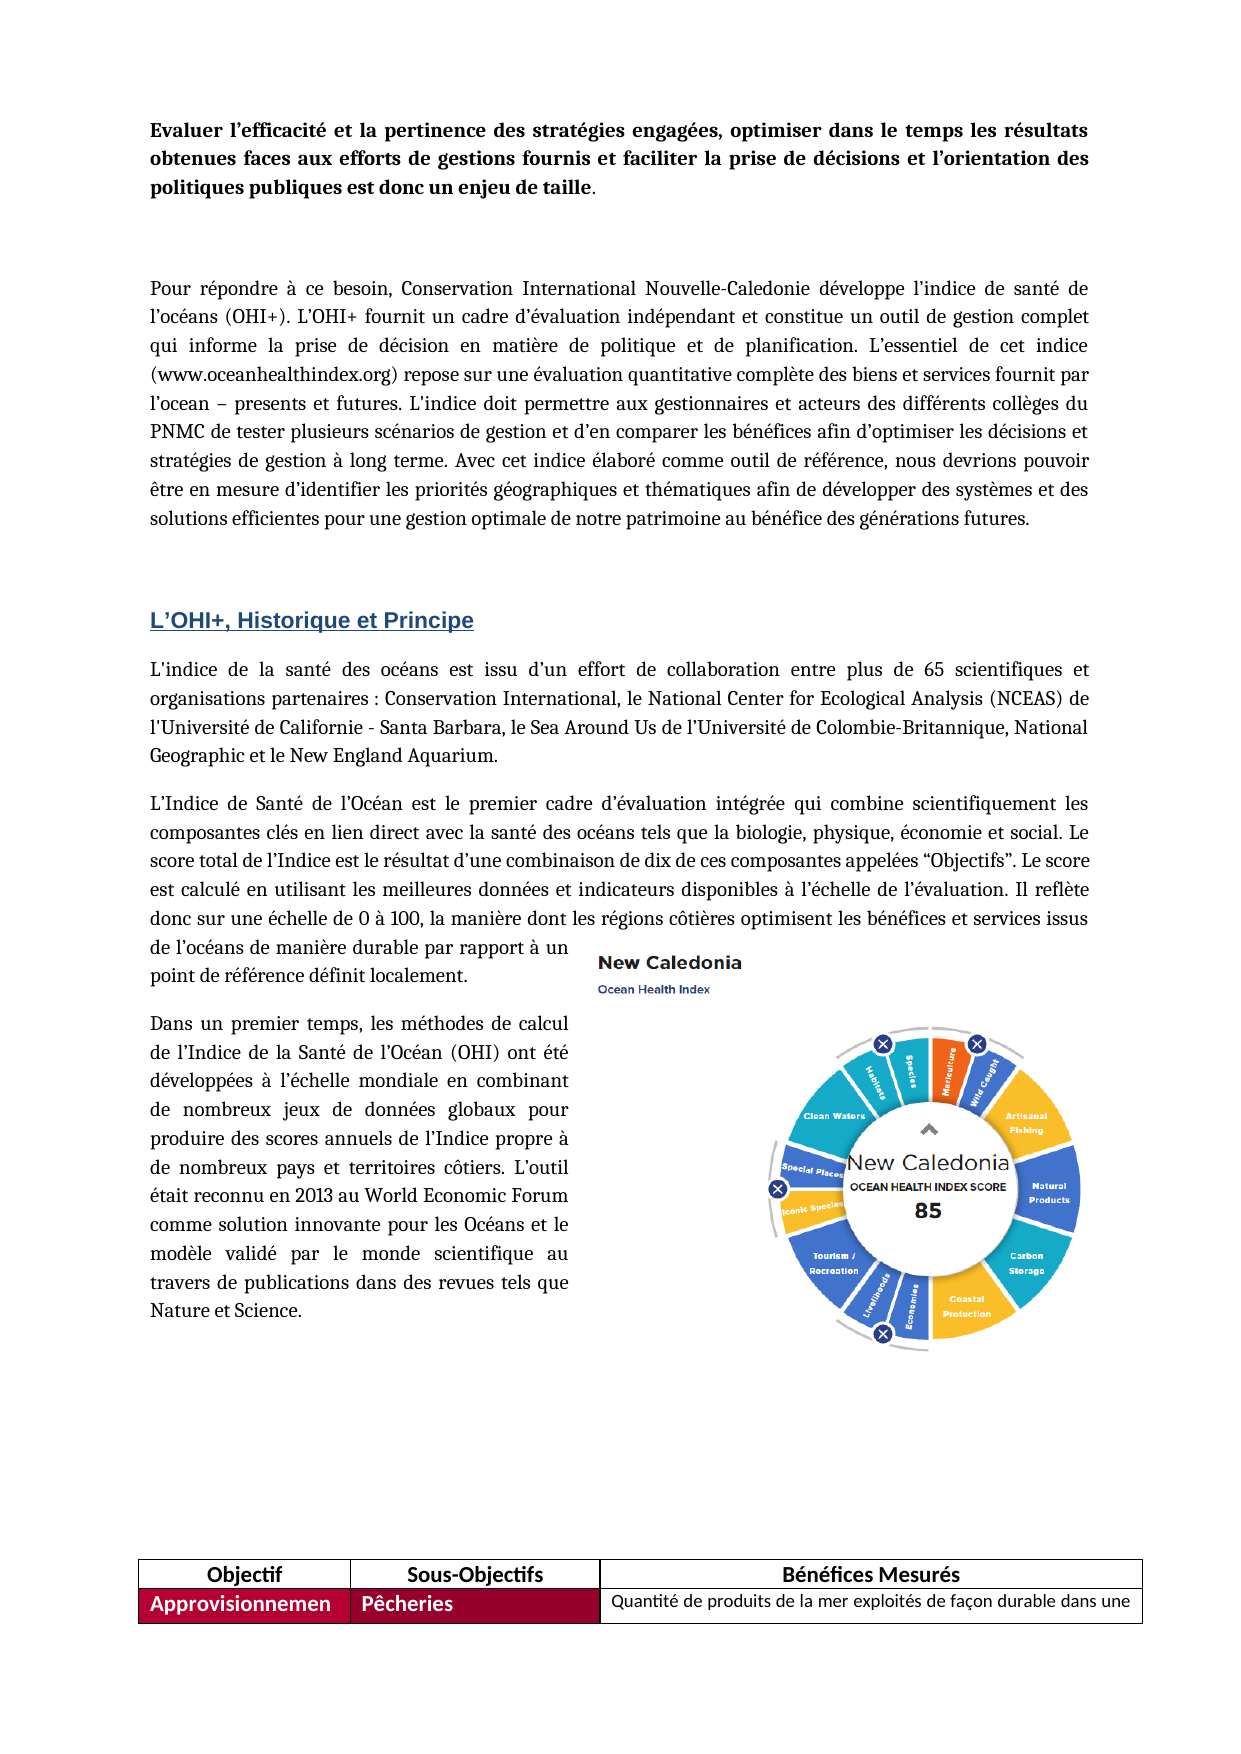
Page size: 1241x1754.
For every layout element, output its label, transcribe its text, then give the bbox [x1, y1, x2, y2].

picture [588, 942, 1135, 1375]
text L’OHI+, Historique et Principe [150, 607, 1090, 633]
text Dans un premier temps, les méthodes de calcul de l’Indice de la Santé de l’Océan (OHI) ont été développées à l’échelle mondiale en combinant de nombreux jeux de données globaux pour produire des scores annuels de l’Indice propre à de nombreux pays et territoires côtiers. L’outil était reconnu en 2013 au World Economic Forum comme solution innovante pour les Océans et le modèle validé par le monde scientifique au travers de publications dans des revues tels que Nature et Science. [150, 1012, 588, 1323]
table_cell Quantité de produits de la mer exploités de façon durable dans une ZEE ou une région donnée issues de stocks naturels ou cultivés [601, 1589, 1142, 1623]
text Evaluer l’efficacité et la pertinence des stratégies engagées, optimiser dans le temps les résultats obtenues faces aux efforts de gestions fournis et faciliter la prise de décisions et l’orientation des politiques publiques est donc un enjeu de taille. [150, 118, 1090, 200]
text L’Indice de Santé de l’Océan est le premier cadre d’évaluation intégrée qui combine scientifiquement les composantes clés en lien direct avec la santé des océans tels que la biologie, physique, économie et social. Le score total de l’Indice est le résultat d’une combinaison de dix de ces composantes appelées “Objectifs”. Le score est calculé en utilisant les meilleures données et indicateurs disponibles à l’échelle de l’évaluation. Il reflète donc sur une échelle de 0 à 100, la manière dont les régions côtières optimisent les bénéfices et services issus de l’océans de manière durable par rapport à un point de référence définit localement. [150, 792, 1090, 988]
table_header Bénéfices Mesurés [601, 1560, 1142, 1588]
text Pour répondre à ce besoin, Conservation International Nouvelle-Caledonie développe l’indice de santé de l’océans (OHI+). L’OHI+ fournit un cadre d’évaluation indépendant et constitue un outil de gestion complet qui informe la prise de décision en matière de politique et de planification. L’essentiel de cet indice (www.oceanhealthindex.org) repose sur une évaluation quantitative complète des biens et services fournit par l’ocean – presents et futures. L'indice doit permettre aux gestionnaires et acteurs des différents collèges du PNMC de tester plusieurs scénarios de gestion et d’en comparer les bénéfices afin d’optimiser les décisions et stratégies de gestion à long terme. Avec cet indice élaboré comme outil de référence, nous devrions pouvoir être en mesure d’identifier les priorités géographiques et thématiques afin de développer des systèmes et des solutions efficientes pour une gestion optimale de notre patrimoine au bénéfice des générations futures. [150, 276, 1090, 530]
table_header Sous-Objectifs [351, 1560, 599, 1588]
table_cell Pêcheries [351, 1589, 599, 1623]
table_cell Approvisionnement [139, 1589, 350, 1623]
table_header Objectif [139, 1560, 350, 1588]
text L'indice de la santé des océans est issu d’un effort de collaboration entre plus de 65 scientifiques et organisations partenaires : Conservation International, le National Center for Ecological Analysis (NCEAS) de l'Université de Californie - Santa Barbara, le Sea Around Us de l’Université de Colombie-Britannique, National Geographic et le New England Aquarium. [150, 658, 1090, 768]
